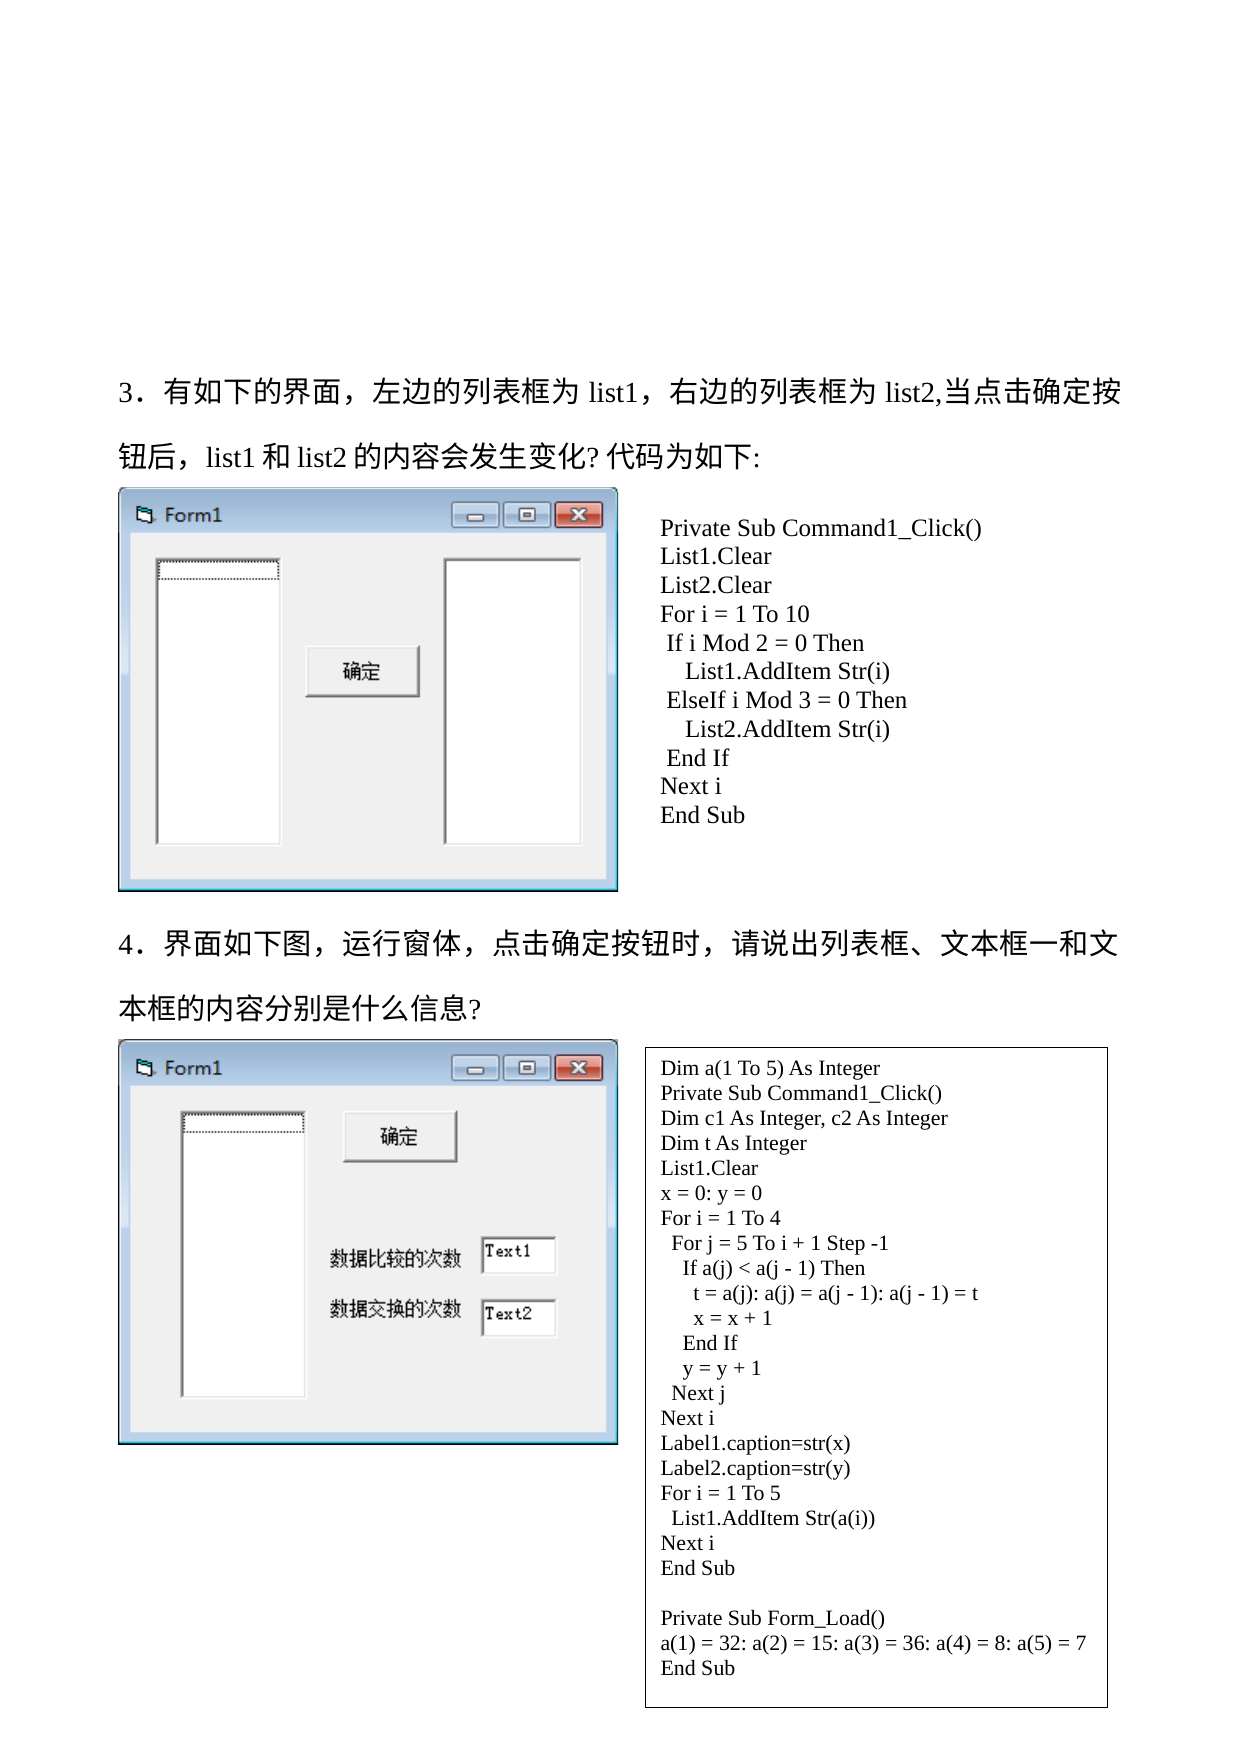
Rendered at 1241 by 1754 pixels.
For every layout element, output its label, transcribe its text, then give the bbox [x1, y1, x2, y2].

picture [118, 1039, 619, 1445]
picture [118, 487, 619, 892]
text 4．界面如下图，运行窗体，点击确定按钮时，请说出列表框、文本框一和文本框的内容分别是什么信息? [118, 909, 1122, 1039]
text 3．有如下的界面，左边的列表框为list1，右边的列表框为list2,当点击确定按钮后，list1和list2的内容会发生变化? 代码为如下: [118, 357, 1122, 487]
